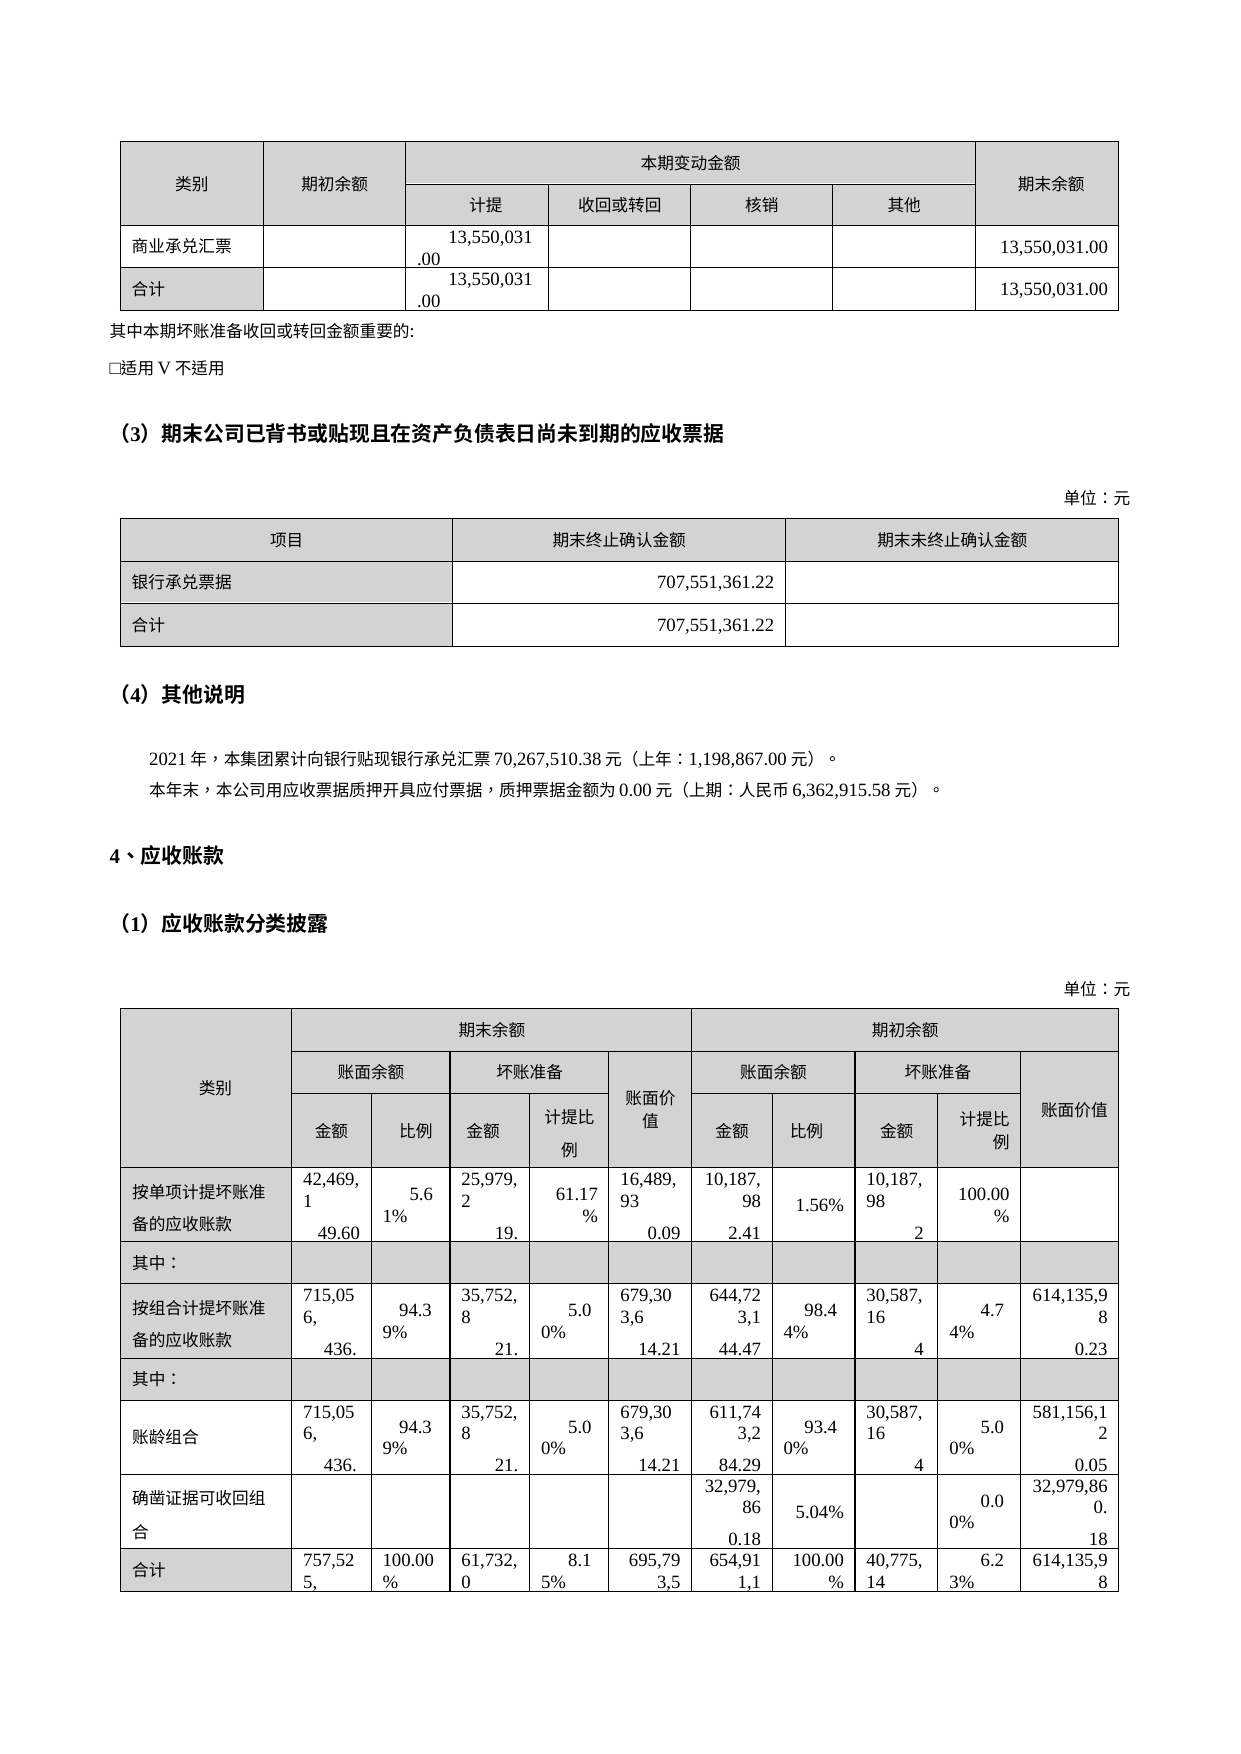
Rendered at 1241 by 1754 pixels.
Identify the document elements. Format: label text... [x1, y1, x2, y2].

text □适用V不适用 [109, 357, 1130, 379]
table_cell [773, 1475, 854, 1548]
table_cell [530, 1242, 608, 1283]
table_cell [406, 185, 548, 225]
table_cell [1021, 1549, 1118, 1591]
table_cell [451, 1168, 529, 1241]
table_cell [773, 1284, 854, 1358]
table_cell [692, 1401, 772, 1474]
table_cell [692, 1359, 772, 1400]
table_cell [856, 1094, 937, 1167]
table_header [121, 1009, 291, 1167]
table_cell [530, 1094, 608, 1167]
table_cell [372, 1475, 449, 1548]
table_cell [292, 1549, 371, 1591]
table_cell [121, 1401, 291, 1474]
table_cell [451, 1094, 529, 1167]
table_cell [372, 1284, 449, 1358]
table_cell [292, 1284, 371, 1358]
text 2021年，本集团累计向银行贴现银行承兑汇票70,267,510.38元（上年：1,198,867.00元）。 [109, 748, 1130, 771]
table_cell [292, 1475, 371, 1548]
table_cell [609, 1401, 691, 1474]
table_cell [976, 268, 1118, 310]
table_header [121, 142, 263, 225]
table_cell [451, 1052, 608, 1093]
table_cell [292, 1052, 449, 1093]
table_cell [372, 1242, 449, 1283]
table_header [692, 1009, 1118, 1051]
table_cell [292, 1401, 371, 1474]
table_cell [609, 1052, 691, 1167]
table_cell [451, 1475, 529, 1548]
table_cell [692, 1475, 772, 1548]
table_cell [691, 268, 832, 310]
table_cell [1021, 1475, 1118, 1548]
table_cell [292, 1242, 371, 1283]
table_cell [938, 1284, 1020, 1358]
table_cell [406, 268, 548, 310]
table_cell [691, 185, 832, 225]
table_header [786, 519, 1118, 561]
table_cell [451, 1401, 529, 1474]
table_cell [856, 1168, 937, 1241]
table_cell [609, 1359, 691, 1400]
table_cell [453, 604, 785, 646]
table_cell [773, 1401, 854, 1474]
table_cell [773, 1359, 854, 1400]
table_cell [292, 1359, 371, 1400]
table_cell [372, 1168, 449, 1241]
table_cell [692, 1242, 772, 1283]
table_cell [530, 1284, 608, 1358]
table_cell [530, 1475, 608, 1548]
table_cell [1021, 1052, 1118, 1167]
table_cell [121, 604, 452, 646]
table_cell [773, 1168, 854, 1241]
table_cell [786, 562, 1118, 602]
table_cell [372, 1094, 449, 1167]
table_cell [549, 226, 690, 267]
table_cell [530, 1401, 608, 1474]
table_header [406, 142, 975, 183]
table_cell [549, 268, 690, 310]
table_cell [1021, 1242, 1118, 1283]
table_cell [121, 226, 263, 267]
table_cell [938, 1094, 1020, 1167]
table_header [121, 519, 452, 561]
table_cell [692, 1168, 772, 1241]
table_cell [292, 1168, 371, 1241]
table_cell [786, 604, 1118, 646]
text 单位：元 [109, 487, 1130, 510]
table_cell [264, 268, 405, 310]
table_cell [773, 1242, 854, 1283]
text 本年末，本公司用应收票据质押开具应付票据，质押票据金额为0.00元（上期：人民币6,362,915.58元）。 [109, 779, 1130, 802]
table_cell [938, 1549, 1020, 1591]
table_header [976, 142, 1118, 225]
subtitle （1）应收账款分类披露 [109, 909, 1130, 938]
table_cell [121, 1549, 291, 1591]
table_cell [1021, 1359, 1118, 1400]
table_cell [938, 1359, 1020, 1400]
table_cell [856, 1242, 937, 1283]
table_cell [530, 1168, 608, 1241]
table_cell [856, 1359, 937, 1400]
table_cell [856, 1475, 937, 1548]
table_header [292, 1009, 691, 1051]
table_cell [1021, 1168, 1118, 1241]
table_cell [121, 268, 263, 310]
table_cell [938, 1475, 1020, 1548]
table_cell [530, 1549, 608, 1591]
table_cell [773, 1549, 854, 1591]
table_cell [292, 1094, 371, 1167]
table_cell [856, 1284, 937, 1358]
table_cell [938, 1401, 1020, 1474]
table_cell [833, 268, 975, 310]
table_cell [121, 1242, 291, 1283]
subtitle 4、应收账款 [109, 841, 1130, 870]
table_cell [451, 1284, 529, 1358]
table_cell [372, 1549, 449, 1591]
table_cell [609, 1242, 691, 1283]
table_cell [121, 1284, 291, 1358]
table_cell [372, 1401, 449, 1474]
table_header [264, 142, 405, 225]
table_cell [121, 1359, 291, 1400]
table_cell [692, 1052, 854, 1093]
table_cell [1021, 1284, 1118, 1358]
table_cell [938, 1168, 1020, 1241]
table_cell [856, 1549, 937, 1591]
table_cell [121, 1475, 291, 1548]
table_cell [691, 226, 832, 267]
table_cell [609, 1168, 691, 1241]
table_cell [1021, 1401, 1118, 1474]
text 单位：元 [109, 977, 1130, 1000]
subtitle （4）其他说明 [109, 680, 1130, 708]
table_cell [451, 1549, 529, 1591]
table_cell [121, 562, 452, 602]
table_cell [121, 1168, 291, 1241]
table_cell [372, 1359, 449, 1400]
subtitle （3）期末公司已背书或贴现且在资产负债表日尚未到期的应收票据 [109, 419, 1130, 447]
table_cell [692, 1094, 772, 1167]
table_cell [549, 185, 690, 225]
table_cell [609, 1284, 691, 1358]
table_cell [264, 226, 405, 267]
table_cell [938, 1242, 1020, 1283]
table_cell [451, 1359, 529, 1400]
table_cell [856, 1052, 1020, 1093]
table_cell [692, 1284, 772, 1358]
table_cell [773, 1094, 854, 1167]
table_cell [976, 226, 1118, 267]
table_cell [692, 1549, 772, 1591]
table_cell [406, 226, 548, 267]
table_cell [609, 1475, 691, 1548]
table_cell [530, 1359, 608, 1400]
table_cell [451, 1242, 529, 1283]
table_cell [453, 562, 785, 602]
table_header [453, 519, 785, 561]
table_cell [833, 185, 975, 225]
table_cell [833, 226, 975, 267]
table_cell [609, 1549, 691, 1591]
text 其中本期坏账准备收回或转回金额重要的: [109, 319, 1130, 342]
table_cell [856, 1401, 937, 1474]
